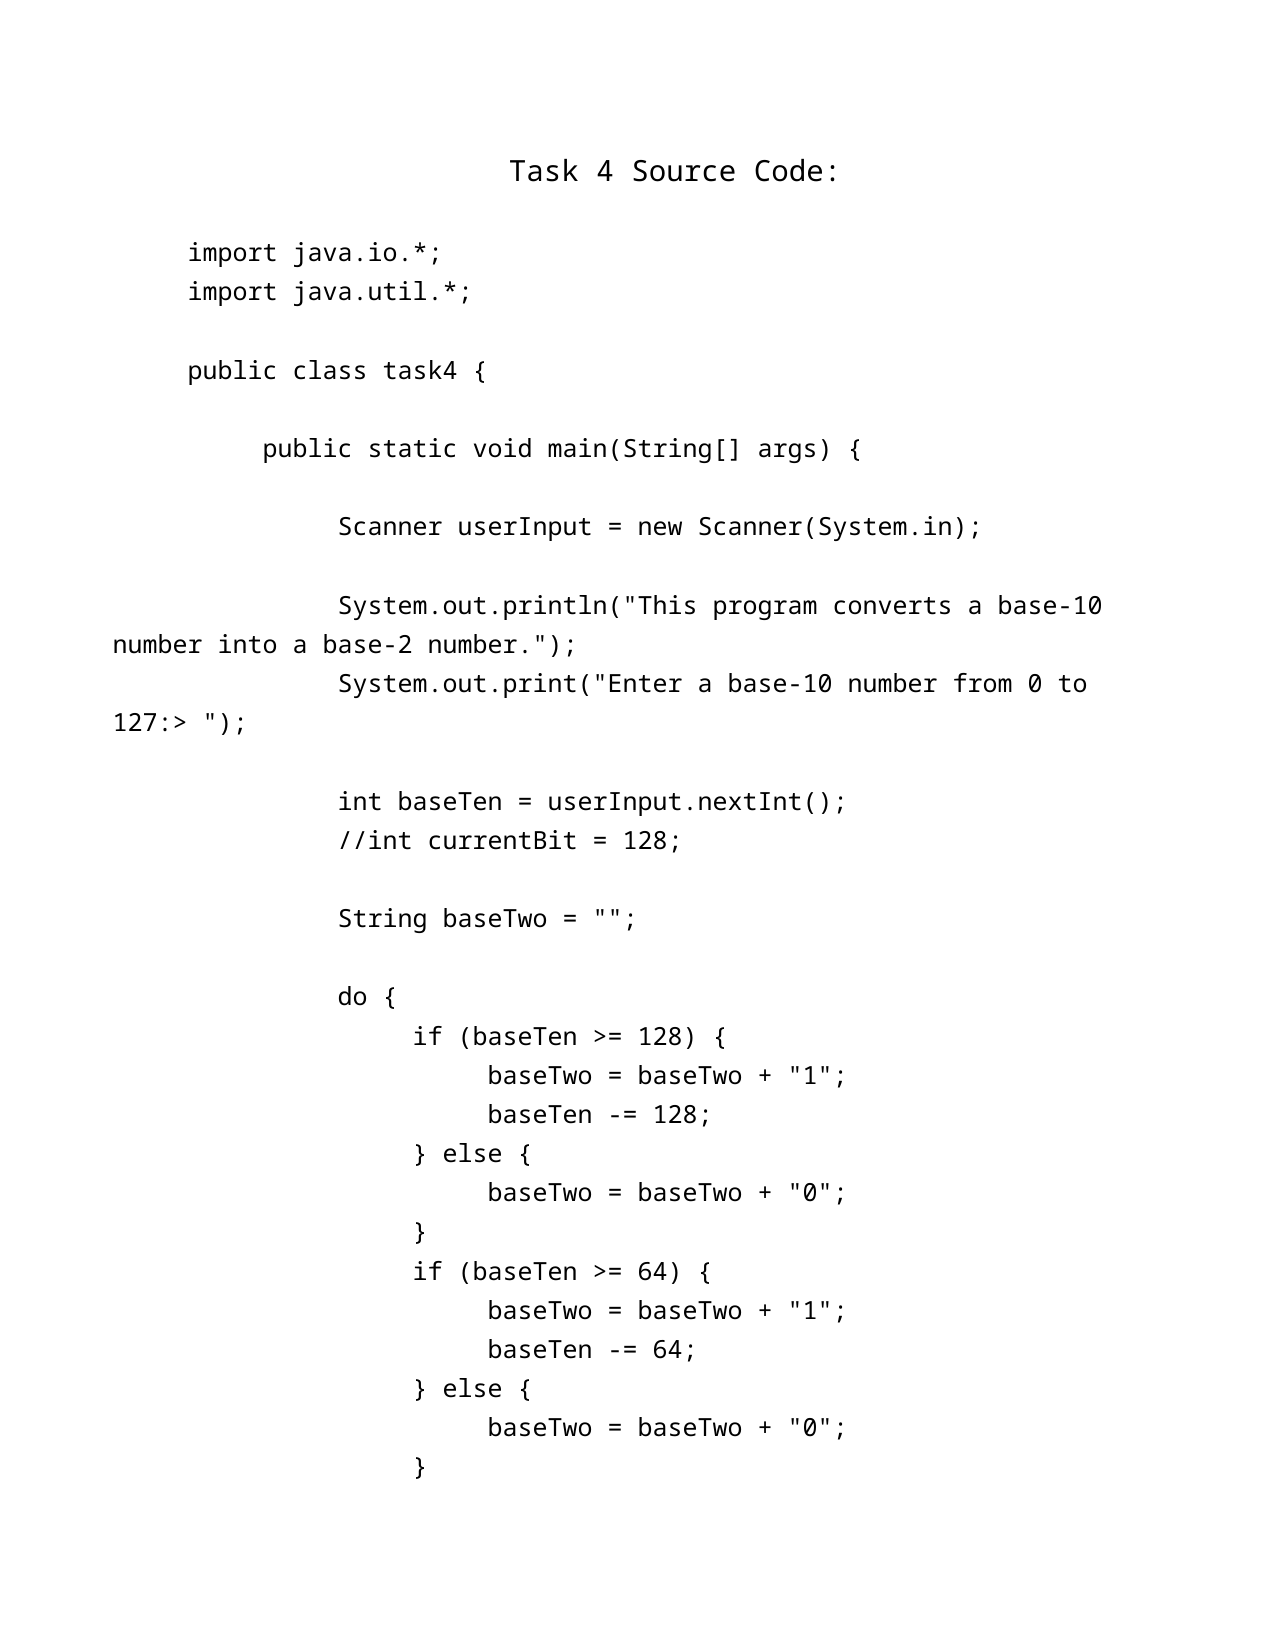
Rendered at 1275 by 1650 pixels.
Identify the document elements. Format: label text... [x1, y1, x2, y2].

text baseTwo = baseTwo + "0"; [112, 1410, 1162, 1444]
text if (baseTen >= 128) { [112, 1018, 1162, 1052]
text baseTen -= 128; [112, 1096, 1162, 1131]
text Scanner userInput = new Scanner(System.in); [112, 509, 1162, 543]
text System.out.print("Enter a base-10 number from 0 to 127:> "); [112, 666, 1162, 739]
text //int currentBit = 128; [112, 822, 1162, 856]
text import java.io.*; [112, 235, 1162, 269]
text public static void main(String[] args) { [112, 431, 1162, 465]
text import java.util.*; [112, 274, 1162, 308]
text baseTen -= 64; [112, 1331, 1162, 1366]
text if (baseTen >= 64) { [112, 1253, 1162, 1287]
text do { [112, 979, 1162, 1013]
text } [112, 1214, 1162, 1248]
text System.out.println("This program converts a base-10 number into a base-2 number."); [112, 587, 1162, 661]
text Task 4 Source Code: [112, 150, 1162, 190]
text } [112, 1449, 1162, 1483]
text public class task4 { [112, 352, 1162, 386]
text } else { [112, 1136, 1162, 1170]
text int baseTen = userInput.nextInt(); [112, 783, 1162, 817]
text baseTwo = baseTwo + "0"; [112, 1175, 1162, 1209]
text baseTwo = baseTwo + "1"; [112, 1292, 1162, 1326]
text String baseTwo = ""; [112, 901, 1162, 935]
text baseTwo = baseTwo + "1"; [112, 1057, 1162, 1091]
text } else { [112, 1371, 1162, 1405]
